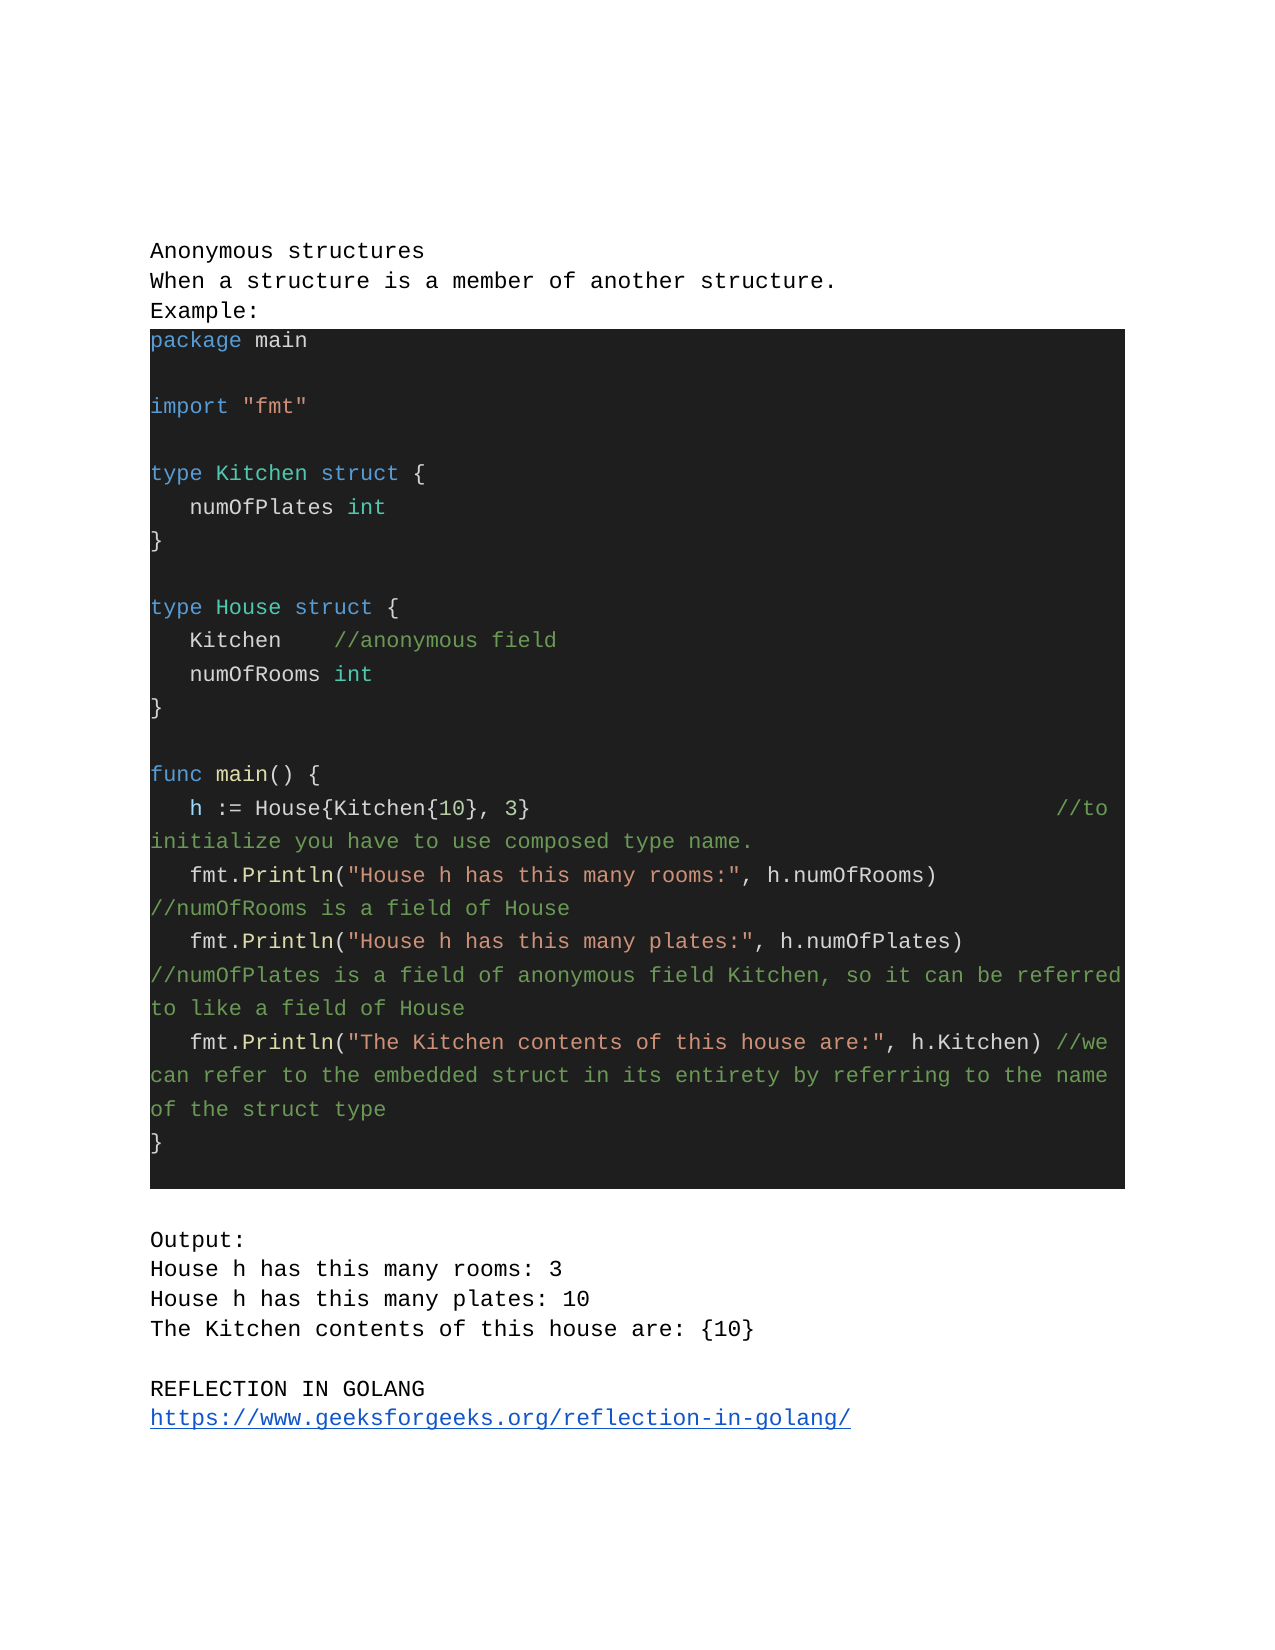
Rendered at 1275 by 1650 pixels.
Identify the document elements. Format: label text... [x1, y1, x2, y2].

text numOfPlates int [150, 496, 1125, 521]
text package main [150, 329, 1125, 353]
text numOfRooms int [150, 663, 1125, 688]
text REFLECTION IN GOLANG [150, 1377, 1125, 1403]
text Output: [150, 1228, 1125, 1254]
text When a structure is a member of another structure. [150, 269, 1125, 295]
text Example: [150, 299, 1125, 325]
text Anonymous structures [150, 239, 1125, 265]
text fmt.Println("House h has this many plates:", h.numOfPlates) //numOfPlates is a field of anonymous field Kitchen, so it can be referred to like a field of House [150, 931, 1125, 1022]
text type Kitchen struct { [150, 462, 1125, 487]
text fmt.Println("House h has this many rooms:", h.numOfRooms) //numOfRooms is a field of House [150, 864, 1125, 922]
text h := House{Kitchen{10}, 3} //to initialize you have to use composed type name. [150, 797, 1125, 855]
text import "fmt" [150, 396, 1125, 420]
text type House struct { [150, 596, 1125, 621]
text } [150, 697, 1125, 721]
text https://www.geeksforgeeks.org/reflection-in-golang/ [150, 1407, 1125, 1433]
text House h has this many plates: 10 [150, 1287, 1125, 1313]
text } [150, 1131, 1125, 1156]
text } [150, 529, 1125, 554]
text func main() { [150, 763, 1125, 788]
text Kitchen //anonymous field [150, 630, 1125, 654]
text House h has this many rooms: 3 [150, 1258, 1125, 1284]
text fmt.Println("The Kitchen contents of this house are:", h.Kitchen) //we can refer to the embedded struct in its entirety by referring to the name of the struct type [150, 1031, 1125, 1123]
text The Kitchen contents of this house are: {10} [150, 1317, 1125, 1343]
